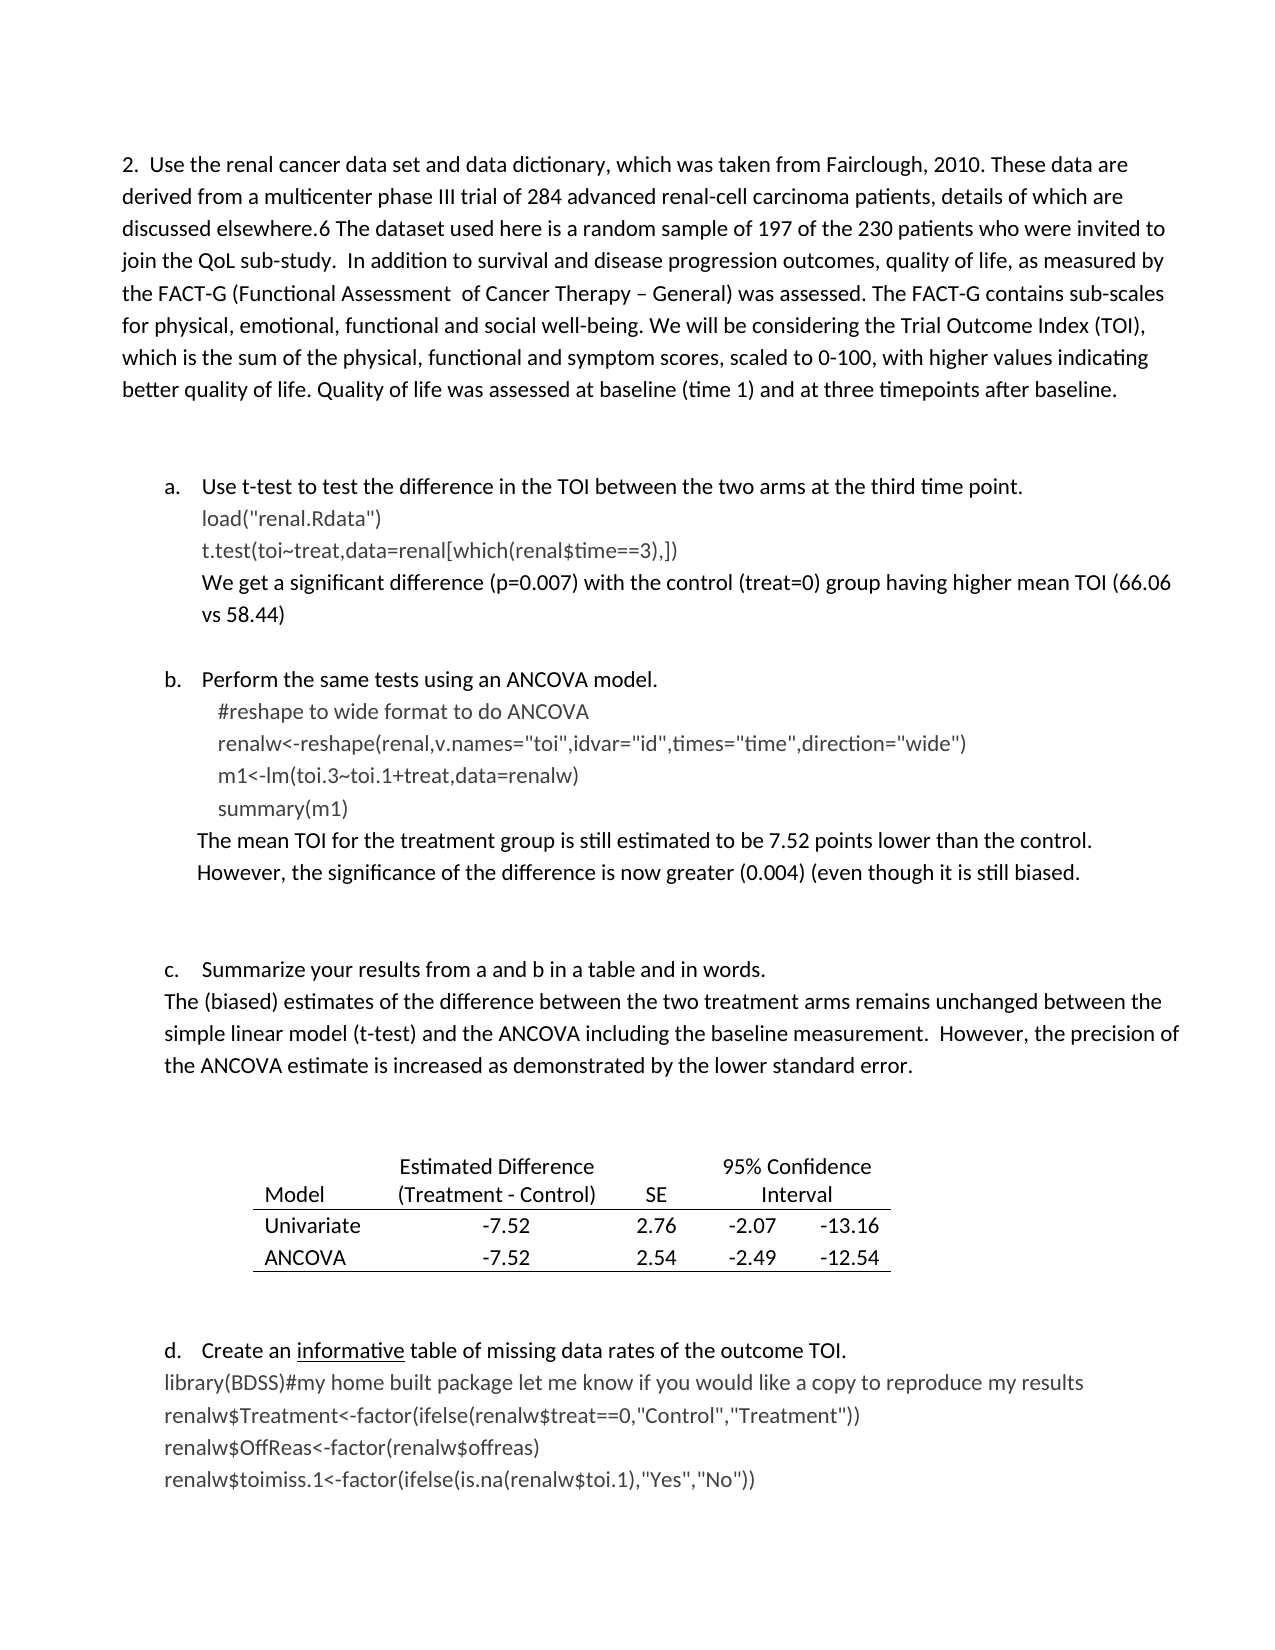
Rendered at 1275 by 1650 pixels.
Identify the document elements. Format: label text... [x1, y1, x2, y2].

text renalw$toimiss.1<-factor(ifelse(is.na(renalw$toi.1),"Yes","No")) [164, 1465, 1191, 1493]
text The mean TOI for the treatment group is still estimated to be 7.52 points lower than the control. However, the significance of the difference is now greater (0.004) (even though it is still biased. [197, 826, 1191, 886]
list We get a significant difference (p=0.007) with the control (treat=0) group having higher mean TOI (66.06 vs 58.44) [202, 568, 1191, 629]
table_header 95% Confidence Interval [703, 1084, 891, 1208]
table_cell -2.49 [703, 1240, 787, 1271]
text m1<-lm(toi.3~toi.1+treat,data=renalw) [122, 762, 1191, 789]
text renalw<-reshape(renal,v.names="toi",idvar="id",times="time",direction="wide") [122, 729, 1191, 757]
table_header SE [609, 1084, 703, 1208]
list Summarize your results from a and b in a table and in words. [164, 955, 1191, 983]
table_cell -13.16 [788, 1210, 891, 1240]
text #reshape to wide format to do ANCOVA [122, 697, 1191, 725]
table_cell -12.54 [788, 1240, 891, 1271]
list load("renal.Rdata") [202, 504, 1191, 532]
text library(BDSS)#my home built package let me know if you would like a copy to reproduce my results [164, 1368, 1191, 1397]
text renalw$OffReas<-factor(renalw$offreas) [164, 1433, 1191, 1461]
list t.test(toi~treat,data=renal[which(renal$time==3),]) [202, 536, 1191, 564]
table_cell -7.52 [403, 1210, 609, 1240]
list 2. Use the renal cancer data set and data dictionary, which was taken from Fairclough, 2010. These data are derived from a multicenter phase III trial of 284 advanced renal-cell carcinoma patients, details of which are discussed elsewhere.6 The dataset used here is a random sample of 197 of the 230 patients who were invited to join the QoL sub-study. In addition to survival and disease progression outcomes, quality of life, as measured by the FACT-G (Functional Assessment of Cancer Therapy – General) was assessed. The FACT-G contains sub-scales for physical, emotional, functional and social well-being. We will be considering the Trial Outcome Index (TOI), which is the sum of the physical, functional and symptom scores, scaled to 0-100, with higher values indicating better quality of life. Quality of life was assessed at baseline (time 1) and at three timepoints after baseline. [122, 150, 1191, 403]
text The (biased) estimates of the difference between the two treatment arms remains unchanged between the simple linear model (t-test) and the ANCOVA including the baseline measurement. However, the precision of the ANCOVA estimate is increased as demonstrated by the lower standard error. [164, 987, 1191, 1079]
list Perform the same tests using an ANCOVA model. [164, 665, 1191, 693]
list Use t-test to test the difference in the TOI between the two arms at the third time point. [164, 472, 1191, 500]
table_cell -2.07 [703, 1210, 787, 1240]
table_cell 2.76 [609, 1210, 703, 1240]
table_cell Univariate [253, 1210, 403, 1240]
table_cell ANCOVA [253, 1240, 403, 1271]
table_header Estimated Difference (Treatment - Control) [384, 1084, 609, 1208]
table_cell 2.54 [609, 1240, 703, 1271]
list Create an informative table of missing data rates of the outcome TOI. [164, 1336, 1191, 1364]
text renalw$Treatment<-factor(ifelse(renalw$treat==0,"Control","Treatment")) [164, 1401, 1191, 1429]
table_header Model [253, 1084, 384, 1208]
text summary(m1) [122, 794, 1191, 822]
table_cell -7.52 [403, 1240, 609, 1271]
